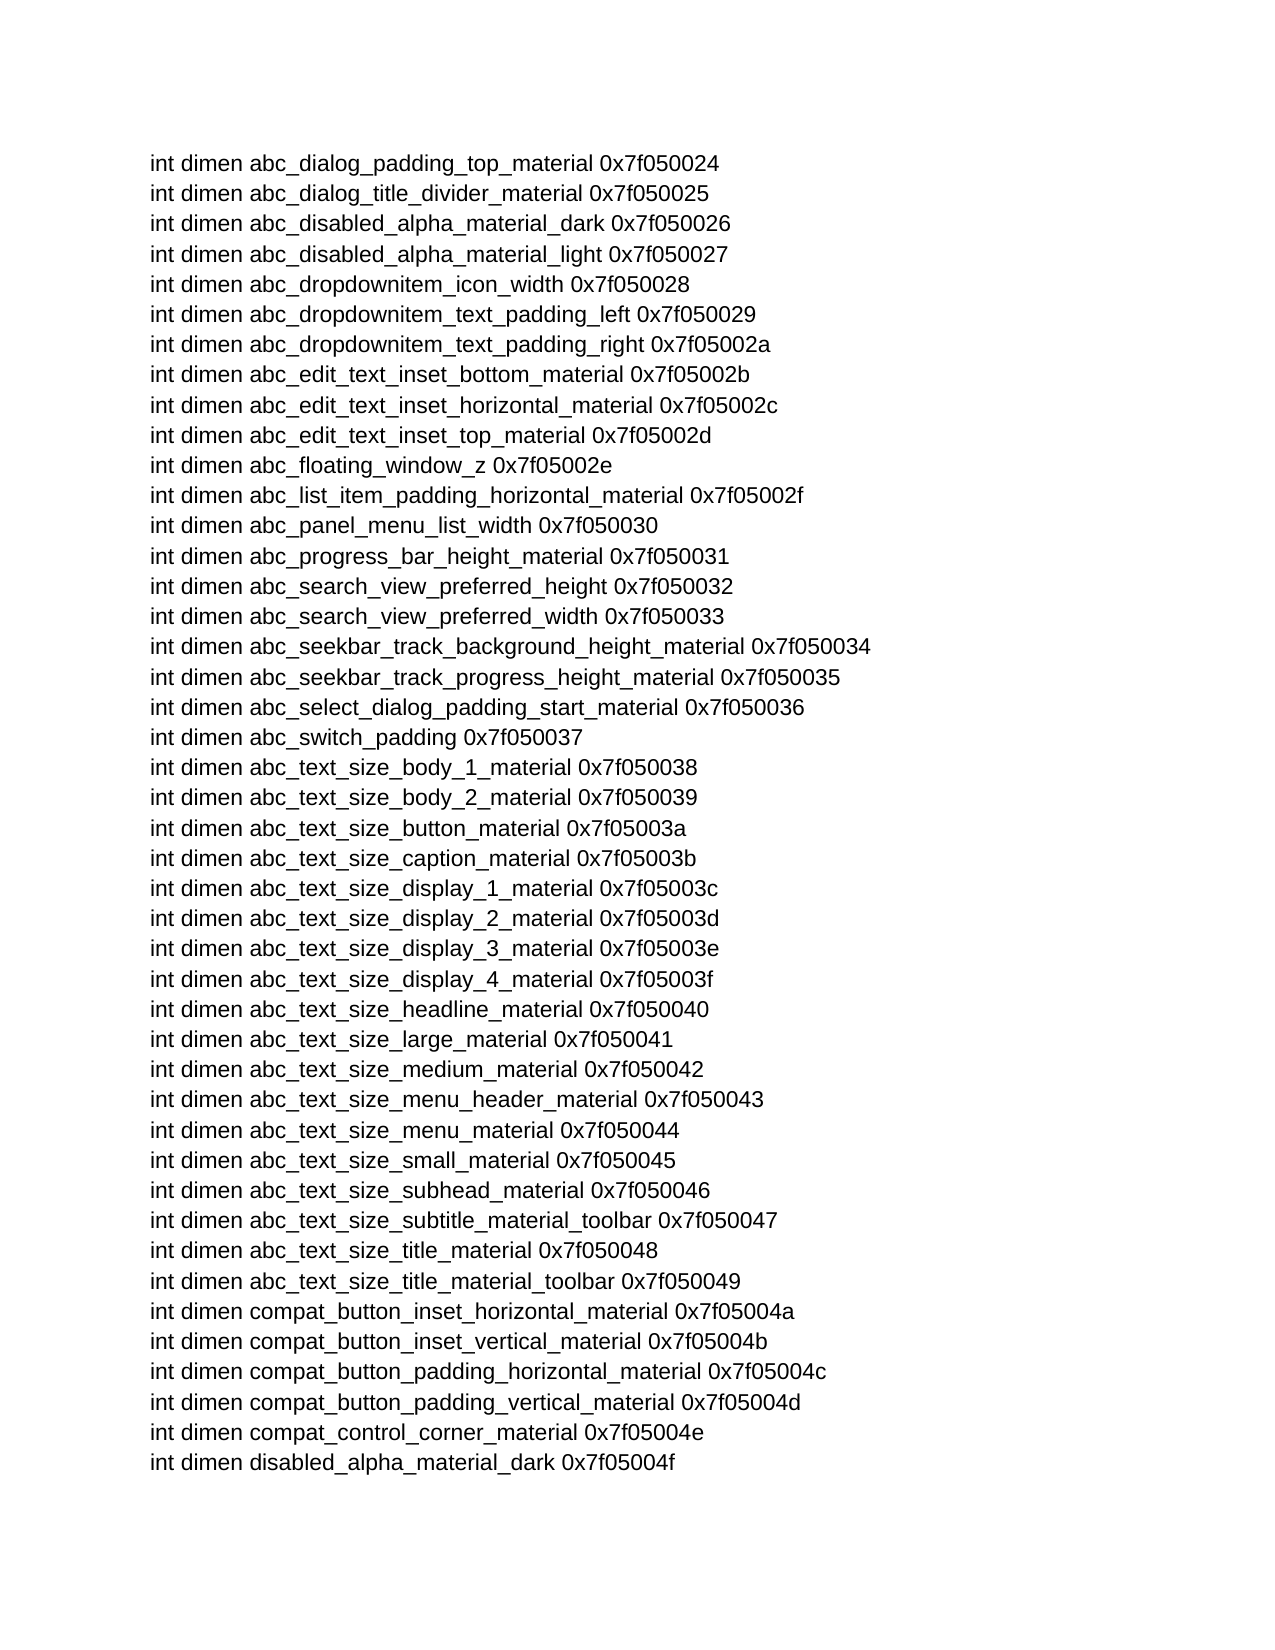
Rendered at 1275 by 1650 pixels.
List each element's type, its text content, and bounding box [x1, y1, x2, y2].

text int dimen abc_edit_text_inset_bottom_material 0x7f05002b [150, 361, 1125, 388]
text int dimen abc_text_size_title_material 0x7f050048 [150, 1237, 1125, 1264]
text int dimen abc_text_size_menu_header_material 0x7f050043 [150, 1086, 1125, 1113]
text int dimen abc_text_size_caption_material 0x7f05003b [150, 845, 1125, 871]
text int dimen abc_dropdownitem_text_padding_left 0x7f050029 [150, 301, 1125, 327]
text int dimen abc_dropdownitem_icon_width 0x7f050028 [150, 271, 1125, 297]
text int dimen compat_button_inset_vertical_material 0x7f05004b [150, 1328, 1125, 1354]
text int dimen abc_text_size_subhead_material 0x7f050046 [150, 1177, 1125, 1203]
text int dimen abc_dialog_title_divider_material 0x7f050025 [150, 180, 1125, 207]
text int dimen abc_text_size_menu_material 0x7f050044 [150, 1117, 1125, 1143]
text int dimen abc_dialog_padding_top_material 0x7f050024 [150, 150, 1125, 176]
text int dimen abc_dropdownitem_text_padding_right 0x7f05002a [150, 331, 1125, 358]
text int dimen abc_text_size_headline_material 0x7f050040 [150, 996, 1125, 1022]
text int dimen disabled_alpha_material_dark 0x7f05004f [150, 1449, 1125, 1475]
text int dimen abc_select_dialog_padding_start_material 0x7f050036 [150, 694, 1125, 720]
text int dimen abc_panel_menu_list_width 0x7f050030 [150, 512, 1125, 539]
text int dimen abc_text_size_button_material 0x7f05003a [150, 814, 1125, 841]
text int dimen abc_text_size_medium_material 0x7f050042 [150, 1056, 1125, 1083]
text int dimen abc_progress_bar_height_material 0x7f050031 [150, 543, 1125, 569]
text int dimen abc_switch_padding 0x7f050037 [150, 724, 1125, 750]
text int dimen abc_floating_window_z 0x7f05002e [150, 452, 1125, 478]
text int dimen abc_text_size_large_material 0x7f050041 [150, 1026, 1125, 1052]
text int dimen abc_search_view_preferred_height 0x7f050032 [150, 573, 1125, 599]
text int dimen abc_text_size_display_2_material 0x7f05003d [150, 905, 1125, 932]
text int dimen abc_text_size_display_3_material 0x7f05003e [150, 935, 1125, 962]
text int dimen abc_seekbar_track_background_height_material 0x7f050034 [150, 633, 1125, 660]
text int dimen abc_text_size_subtitle_material_toolbar 0x7f050047 [150, 1207, 1125, 1234]
text int dimen abc_text_size_small_material 0x7f050045 [150, 1147, 1125, 1173]
text int dimen abc_text_size_display_4_material 0x7f05003f [150, 966, 1125, 992]
text int dimen compat_button_inset_horizontal_material 0x7f05004a [150, 1298, 1125, 1324]
text int dimen abc_disabled_alpha_material_dark 0x7f050026 [150, 210, 1125, 237]
text int dimen compat_button_padding_vertical_material 0x7f05004d [150, 1388, 1125, 1415]
text int dimen compat_control_corner_material 0x7f05004e [150, 1419, 1125, 1445]
text int dimen abc_edit_text_inset_top_material 0x7f05002d [150, 422, 1125, 448]
text int dimen abc_text_size_title_material_toolbar 0x7f050049 [150, 1268, 1125, 1294]
text int dimen compat_button_padding_horizontal_material 0x7f05004c [150, 1358, 1125, 1385]
text int dimen abc_text_size_body_1_material 0x7f050038 [150, 754, 1125, 781]
text int dimen abc_text_size_body_2_material 0x7f050039 [150, 784, 1125, 811]
text int dimen abc_seekbar_track_progress_height_material 0x7f050035 [150, 663, 1125, 690]
text int dimen abc_edit_text_inset_horizontal_material 0x7f05002c [150, 392, 1125, 418]
text int dimen abc_text_size_display_1_material 0x7f05003c [150, 875, 1125, 901]
text int dimen abc_search_view_preferred_width 0x7f050033 [150, 603, 1125, 629]
text int dimen abc_disabled_alpha_material_light 0x7f050027 [150, 241, 1125, 267]
text int dimen abc_list_item_padding_horizontal_material 0x7f05002f [150, 482, 1125, 509]
